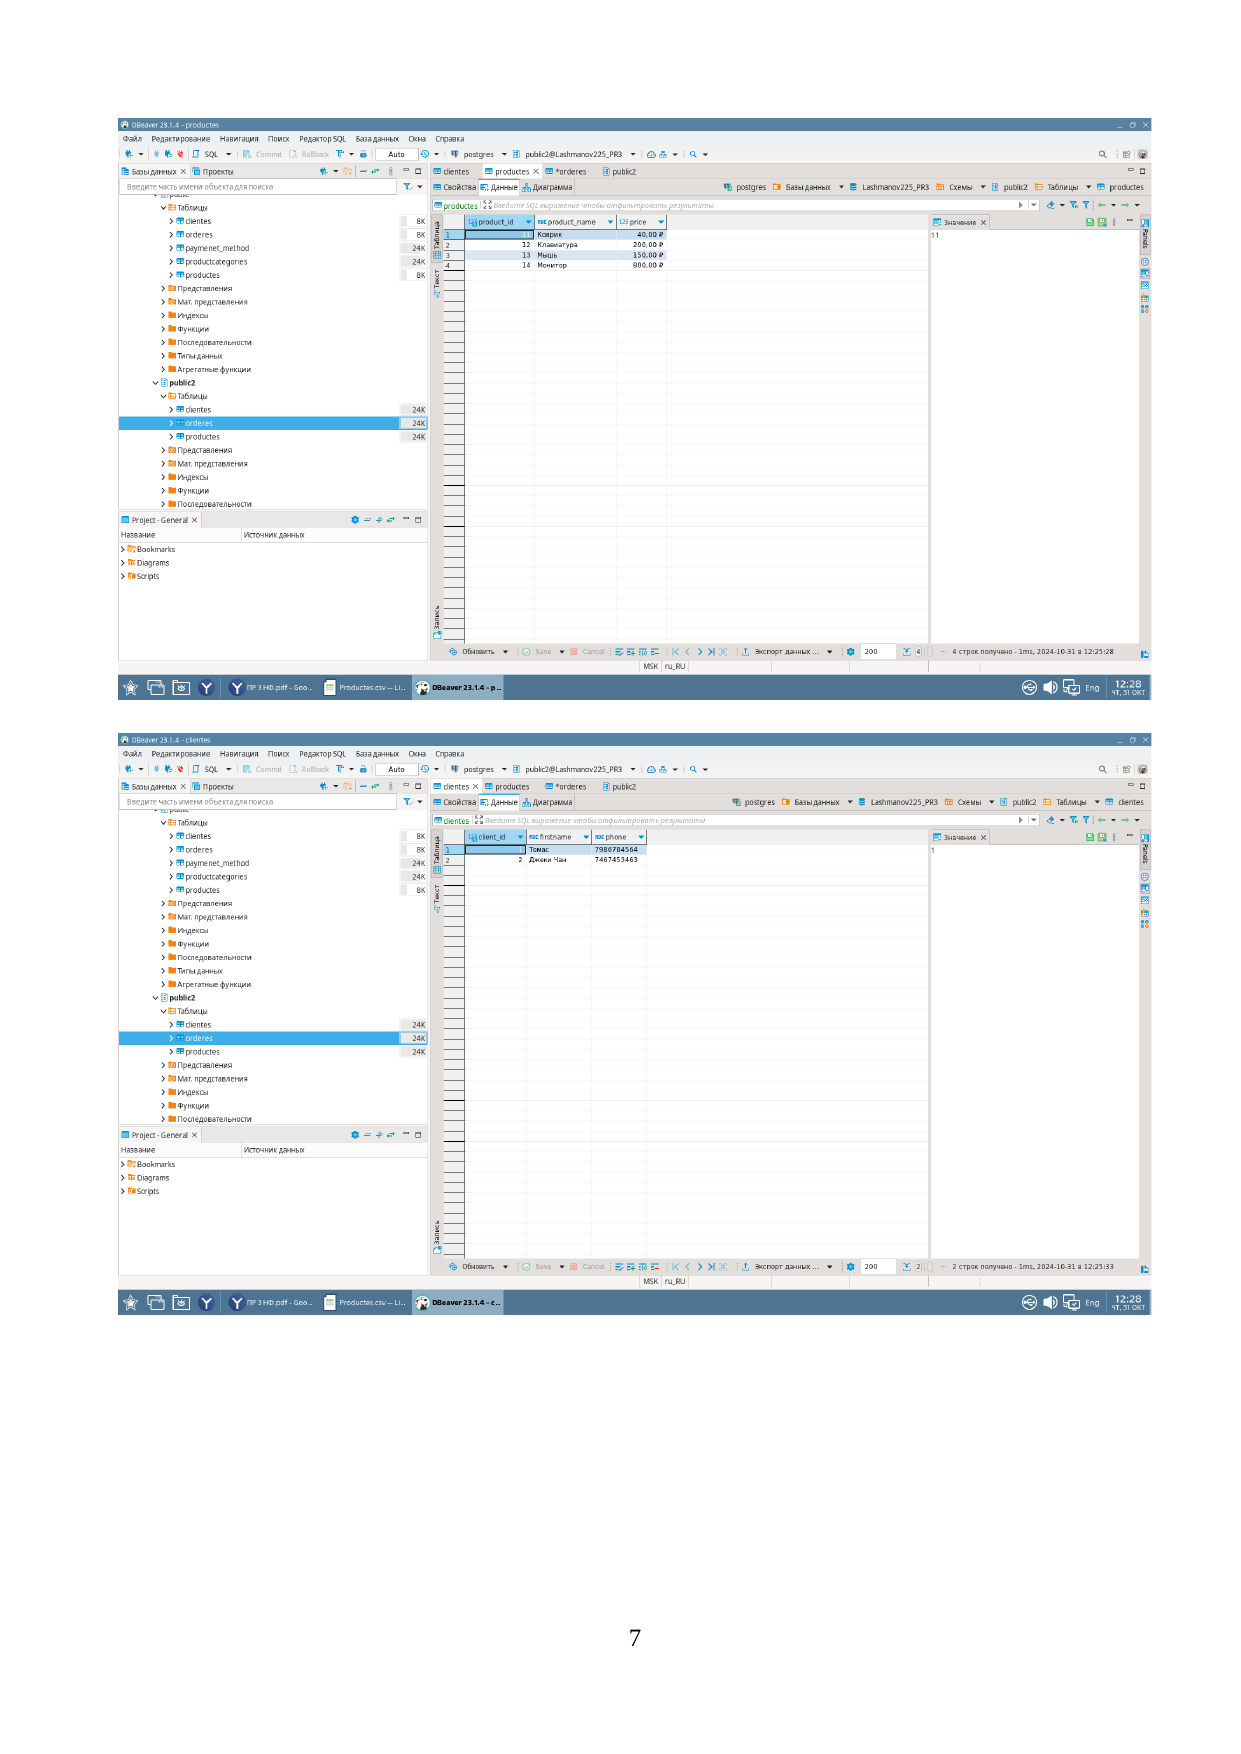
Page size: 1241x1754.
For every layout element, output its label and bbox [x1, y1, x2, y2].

picture [118, 118, 1152, 700]
picture [118, 733, 1152, 1315]
